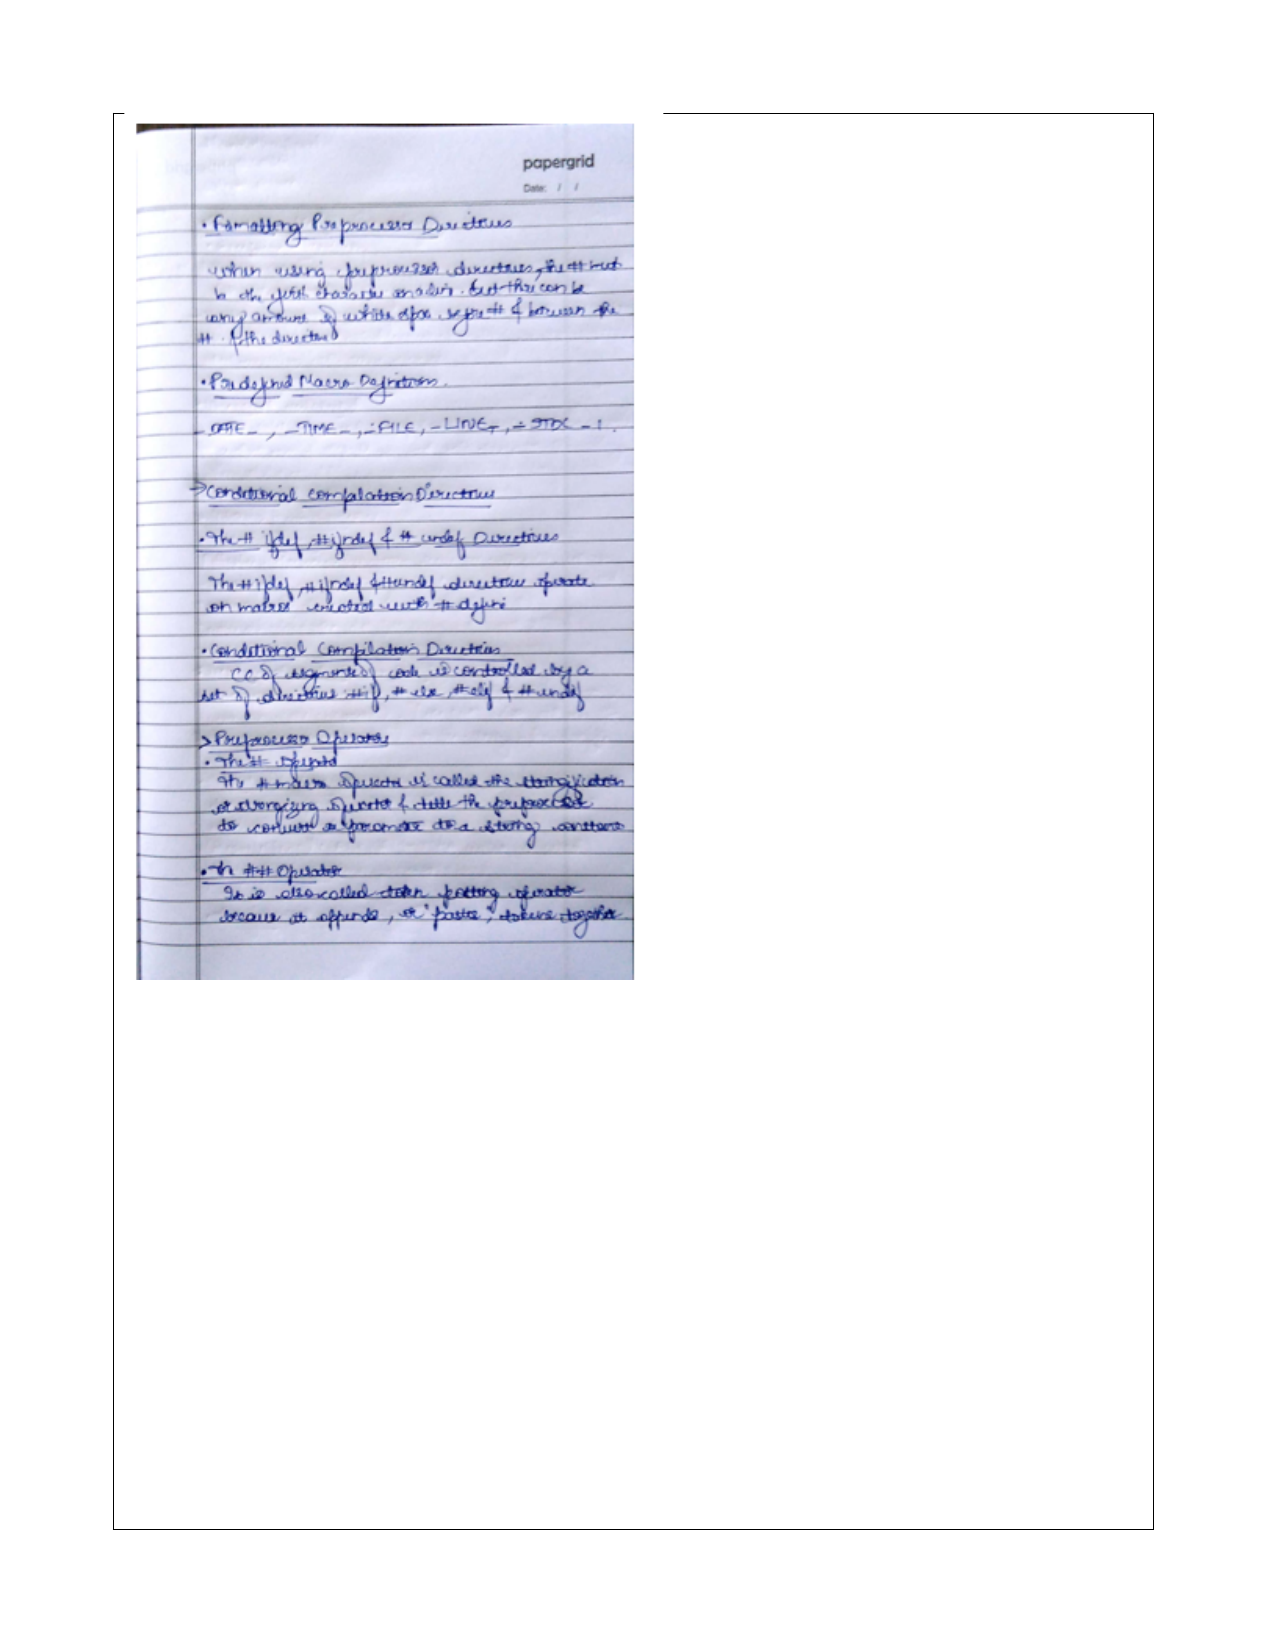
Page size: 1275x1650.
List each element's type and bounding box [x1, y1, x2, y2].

table_cell [114, 114, 1153, 1528]
picture [124, 113, 664, 980]
